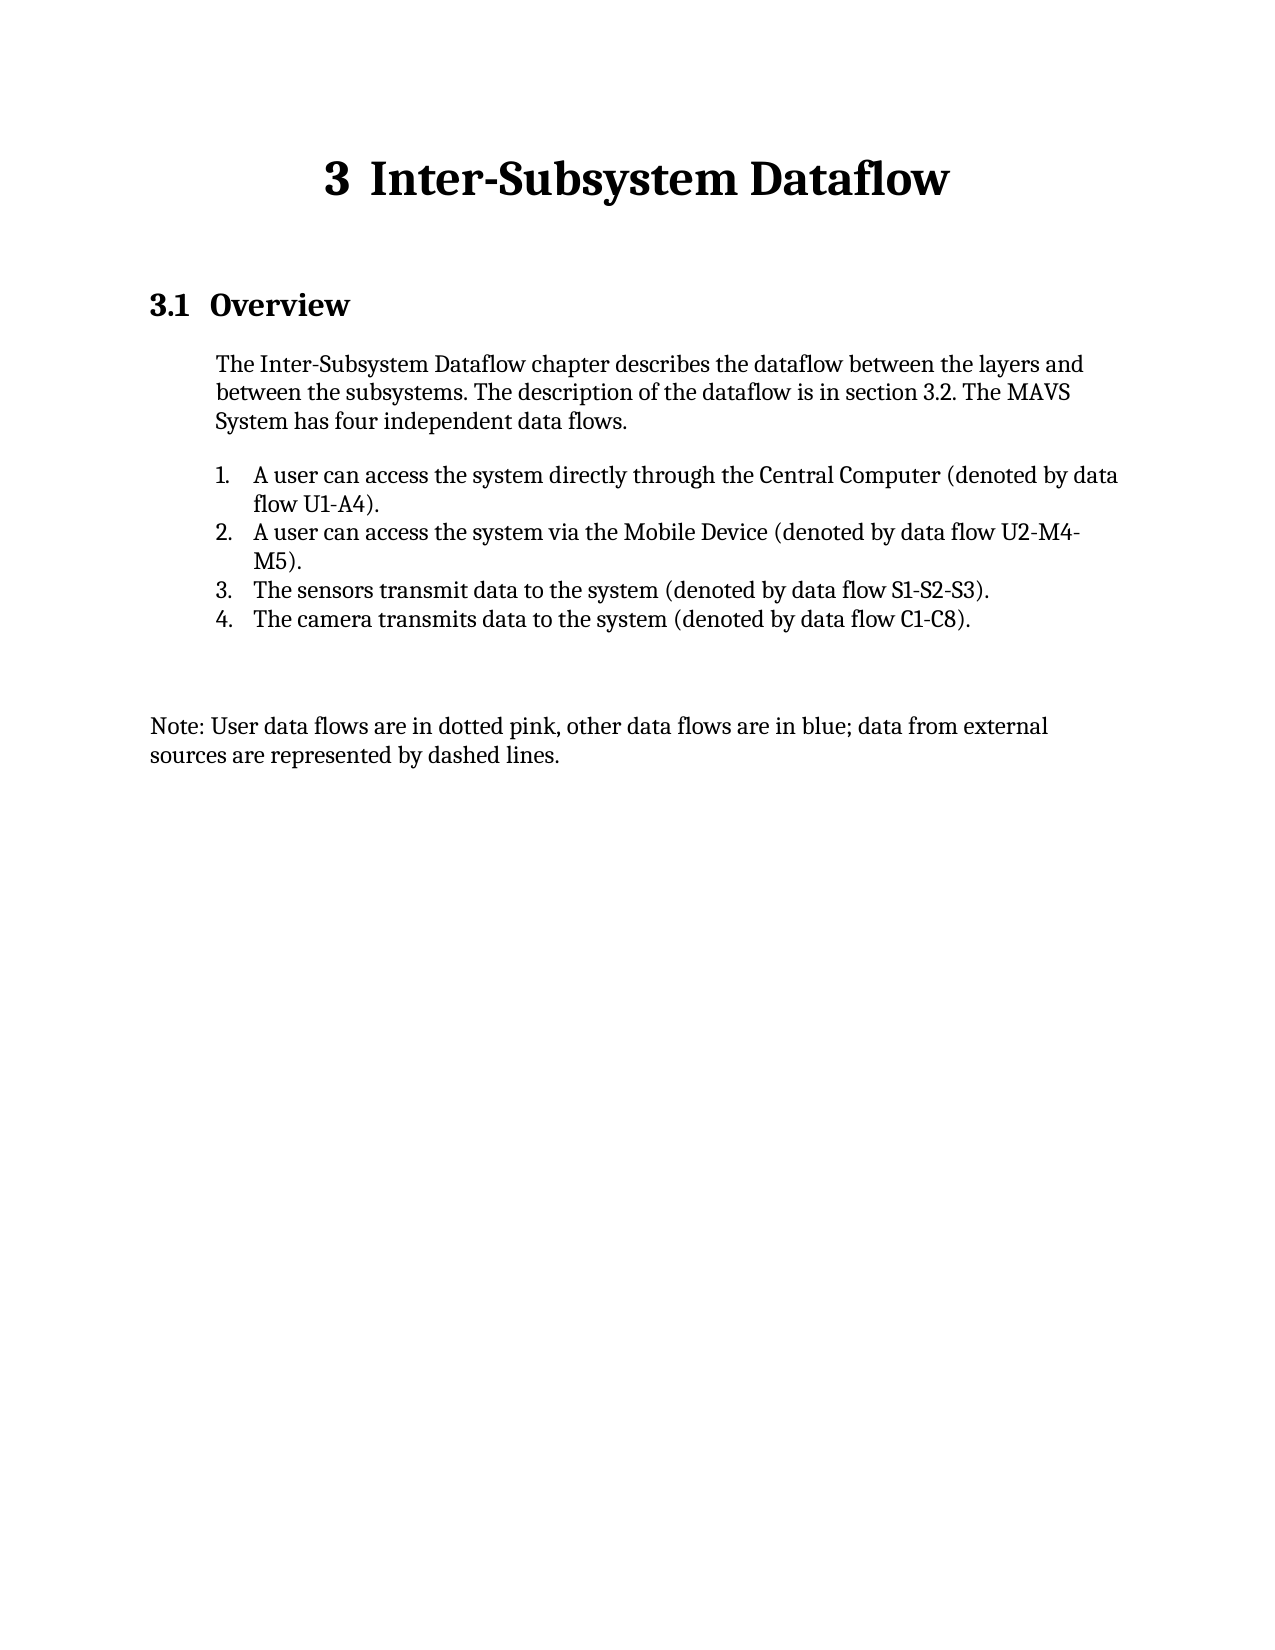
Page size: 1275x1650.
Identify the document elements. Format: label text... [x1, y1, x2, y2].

list The camera transmits data to the system (denoted by data flow C1-C8). [216, 604, 1125, 633]
subtitle Overview [150, 286, 1125, 324]
list The sensors transmit data to the system (denoted by data flow S1-S2-S3). [216, 576, 1125, 604]
list A user can access the system directly through the Central Computer (denoted by data flow U1-A4). [216, 461, 1125, 518]
list A user can access the system via the Mobile Device (denoted by data flow U2-M4-M5). [216, 518, 1125, 576]
text Note: User data flows are in dotted pink, other data flows are in blue; data from external sources are represented by dashed lines. [150, 712, 1125, 769]
text The Inter-Subsystem Dataflow chapter describes the dataflow between the layers and between the subsystems. The description of the dataflow is in section 3.2. The MAVS System has four independent data flows. [216, 349, 1125, 436]
subtitle Inter-Subsystem Dataflow [150, 150, 1125, 207]
